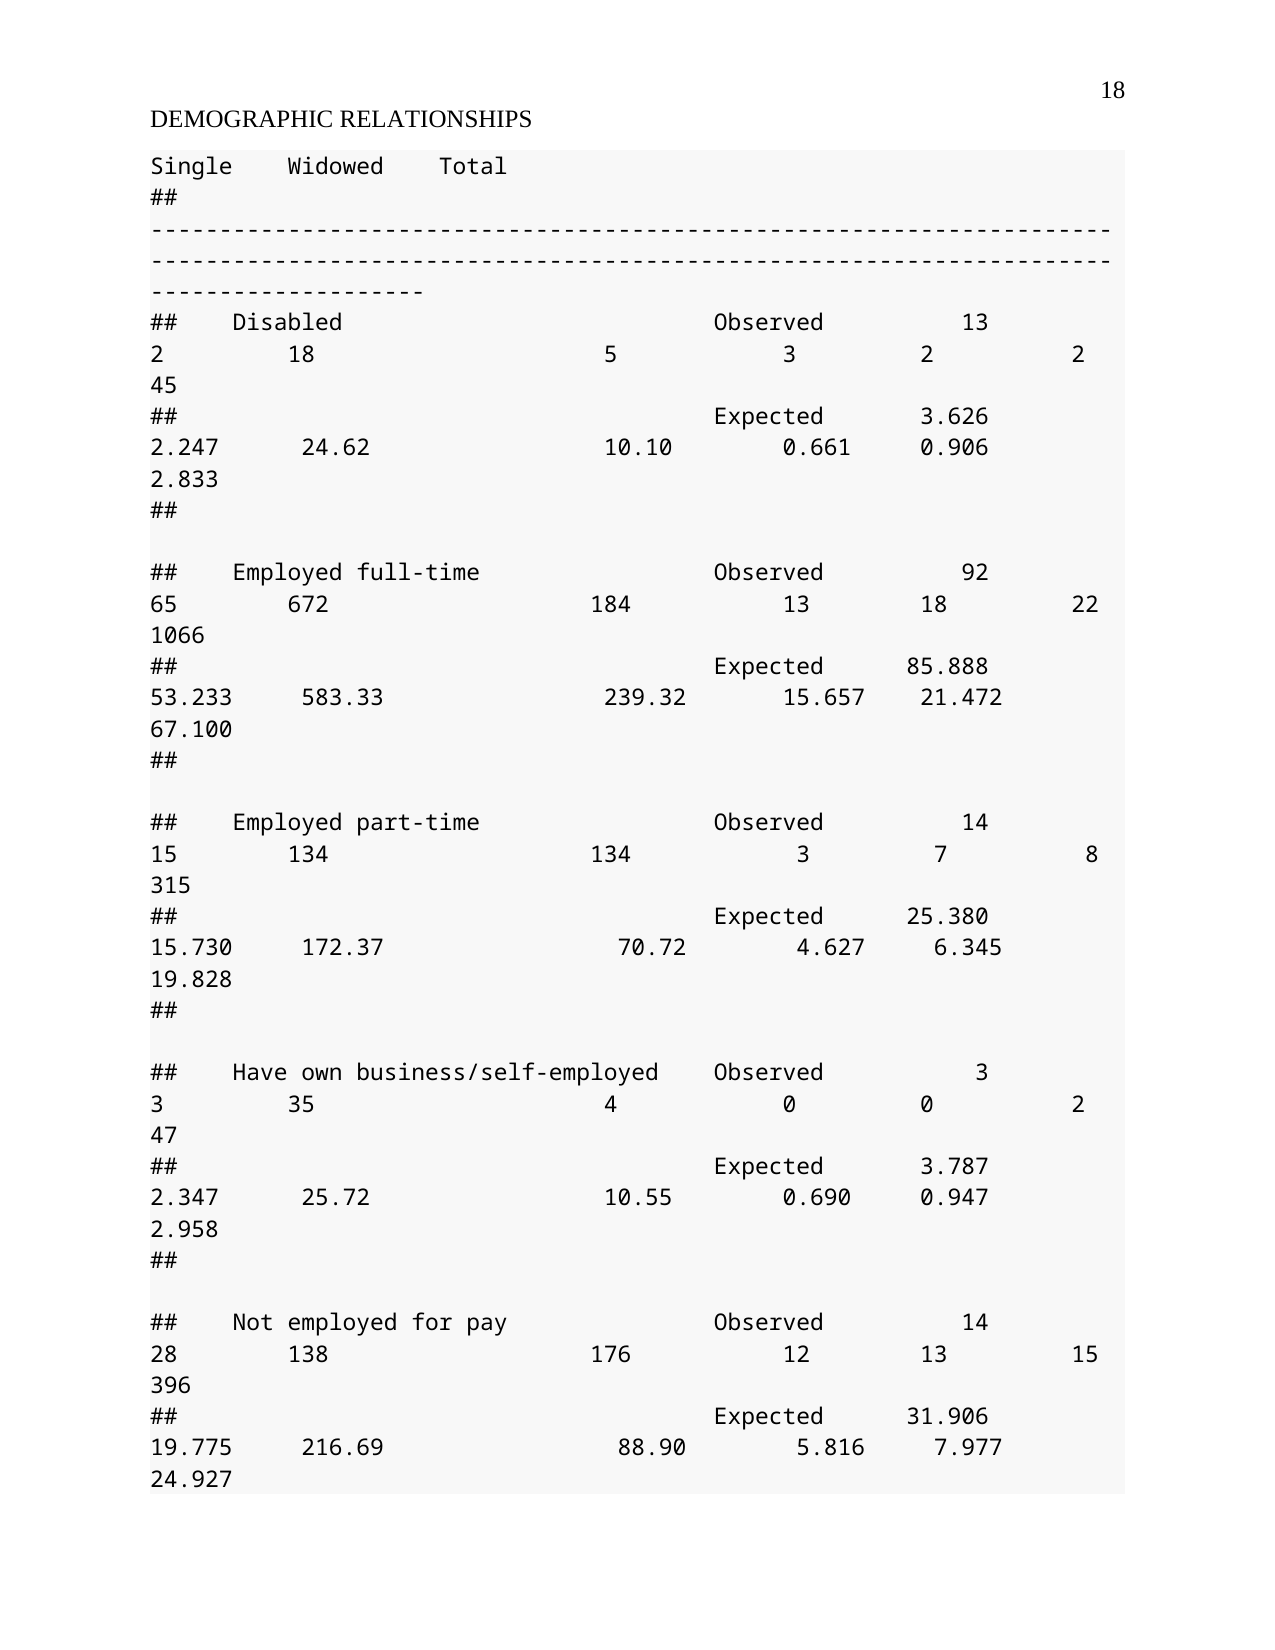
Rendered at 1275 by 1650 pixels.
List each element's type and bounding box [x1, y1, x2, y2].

text [150, 150, 1125, 1494]
